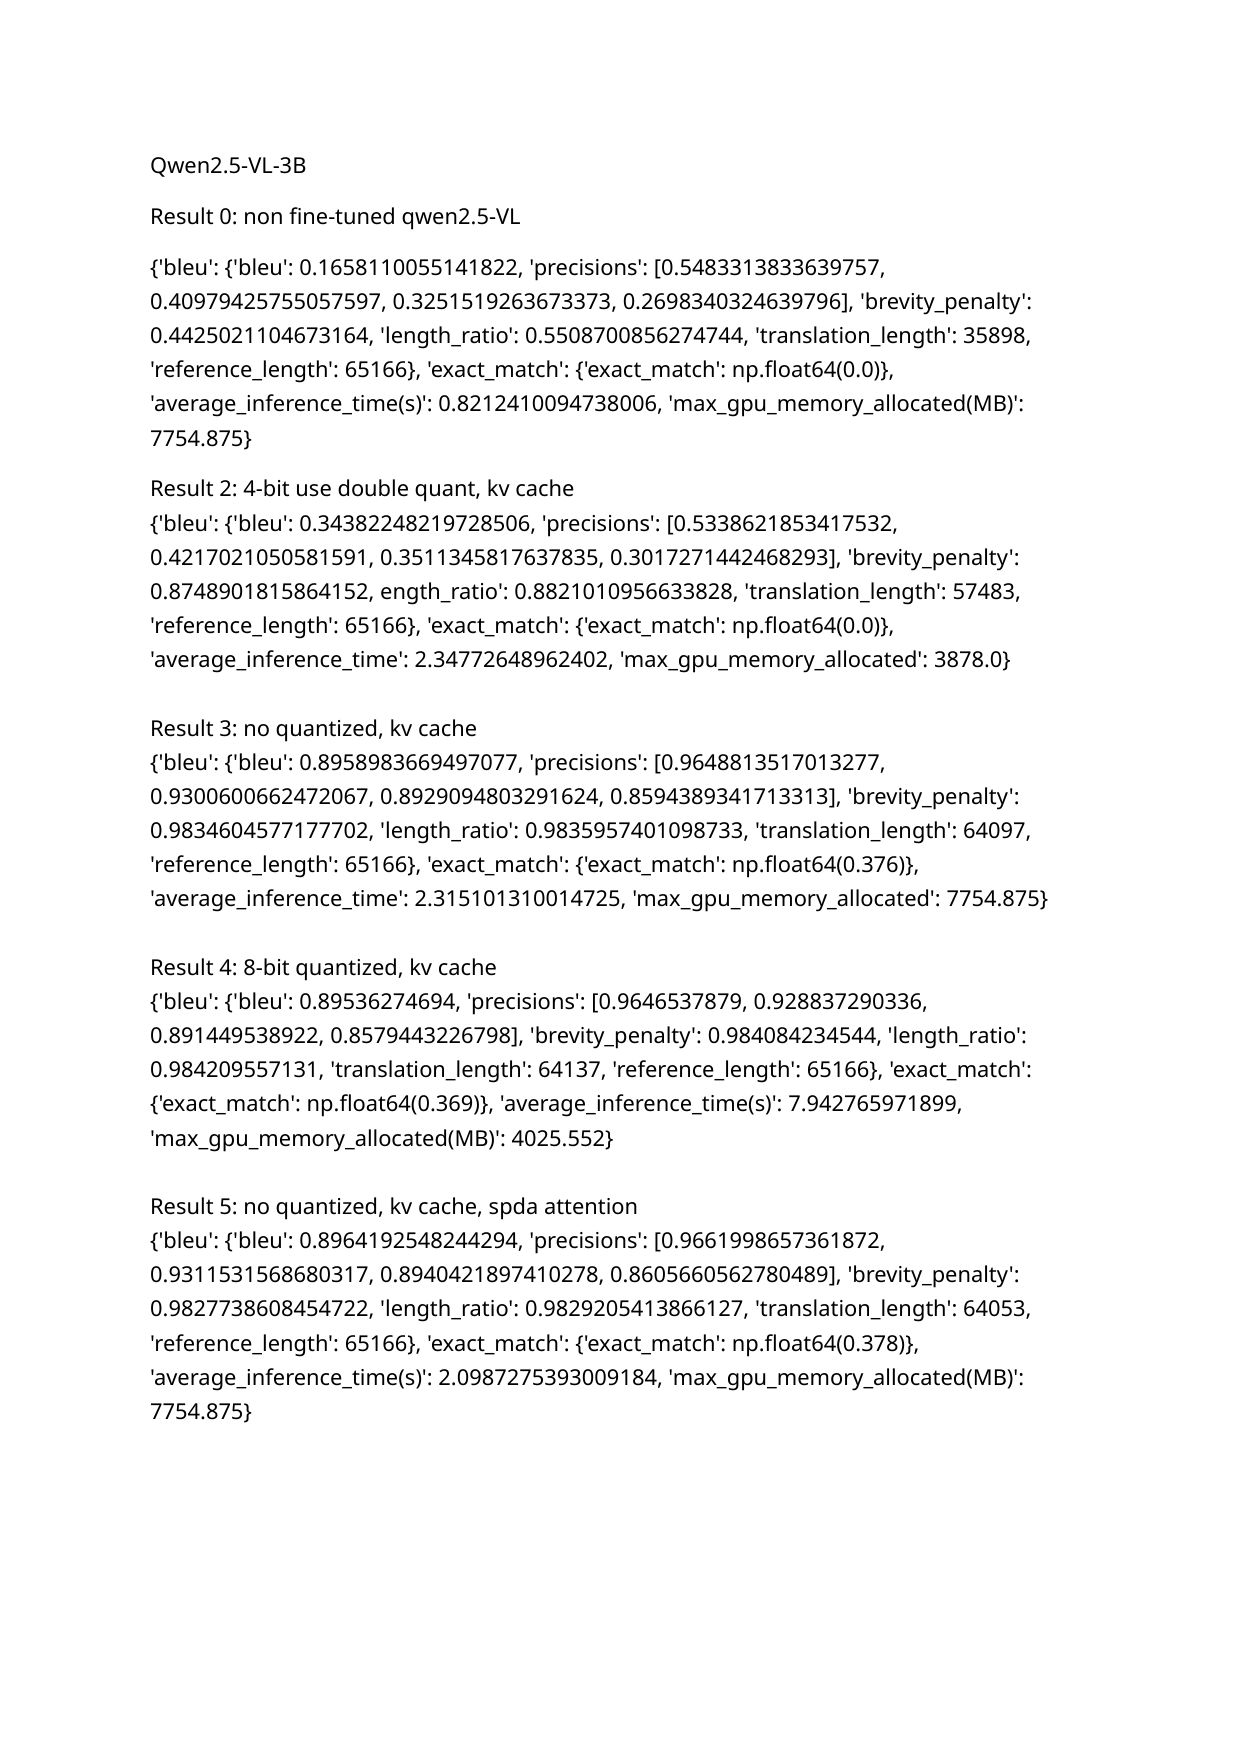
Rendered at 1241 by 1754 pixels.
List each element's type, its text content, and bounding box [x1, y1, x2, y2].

text {'bleu': {'bleu': 0.1658110055141822, 'precisions': [0.5483313833639757, 0.40979425755057597, 0.3251519263673373, 0.2698340324639796], 'brevity_penalty': 0.4425021104673164, 'length_ratio': 0.5508700856274744, 'translation_length': 35898, 'reference_length': 65166}, 'exact_match': {'exact_match': np.float64(0.0)}, 'average_inference_time(s)': 0.8212410094738006, 'max_gpu_memory_allocated(MB)': 7754.875} [150, 252, 1090, 452]
text Result 2: 4-bit use double quant, kv cache [150, 473, 1090, 503]
text Qwen2.5-VL-3B [150, 150, 1090, 180]
text Result 0: non fine-tuned qwen2.5-VL [150, 201, 1090, 231]
text {'bleu': {'bleu': 0.34382248219728506, 'precisions': [0.5338621853417532, 0.4217021050581591, 0.3511345817637835, 0.3017271442468293], 'brevity_penalty': 0.8748901815864152, ength_ratio': 0.8821010956633828, 'translation_length': 57483, 'reference_length': 65166}, 'exact_match': {'exact_match': np.float64(0.0)}, 'average_inference_time': 2.34772648962402, 'max_gpu_memory_allocated': 3878.0} [150, 507, 1090, 674]
text Result 5: no quantized, kv cache, spda attention [150, 1191, 1090, 1221]
text Result 4: 8-bit quantized, kv cache [150, 952, 1090, 981]
text Result 3: no quantized, kv cache [150, 712, 1090, 742]
text {'bleu': {'bleu': 0.8964192548244294, 'precisions': [0.9661998657361872, 0.9311531568680317, 0.8940421897410278, 0.8605660562780489], 'brevity_penalty': 0.9827738608454722, 'length_ratio': 0.9829205413866127, 'translation_length': 64053, 'reference_length': 65166}, 'exact_match': {'exact_match': np.float64(0.378)}, 'average_inference_time(s)': 2.0987275393009184, 'max_gpu_memory_allocated(MB)': 7754.875} [150, 1225, 1090, 1426]
text {'bleu': {'bleu': 0.89536274694, 'precisions': [0.9646537879, 0.928837290336, 0.891449538922, 0.8579443226798], 'brevity_penalty': 0.984084234544, 'length_ratio': 0.984209557131, 'translation_length': 64137, 'reference_length': 65166}, 'exact_match': {'exact_match': np.float64(0.369)}, 'average_inference_time(s)': 7.942765971899, 'max_gpu_memory_allocated(MB)': 4025.552} [150, 986, 1090, 1152]
text {'bleu': {'bleu': 0.8958983669497077, 'precisions': [0.9648813517013277, 0.9300600662472067, 0.8929094803291624, 0.8594389341713313], 'brevity_penalty': 0.9834604577177702, 'length_ratio': 0.9835957401098733, 'translation_length': 64097, 'reference_length': 65166}, 'exact_match': {'exact_match': np.float64(0.376)}, 'average_inference_time': 2.315101310014725, 'max_gpu_memory_allocated': 7754.875} [150, 747, 1090, 913]
